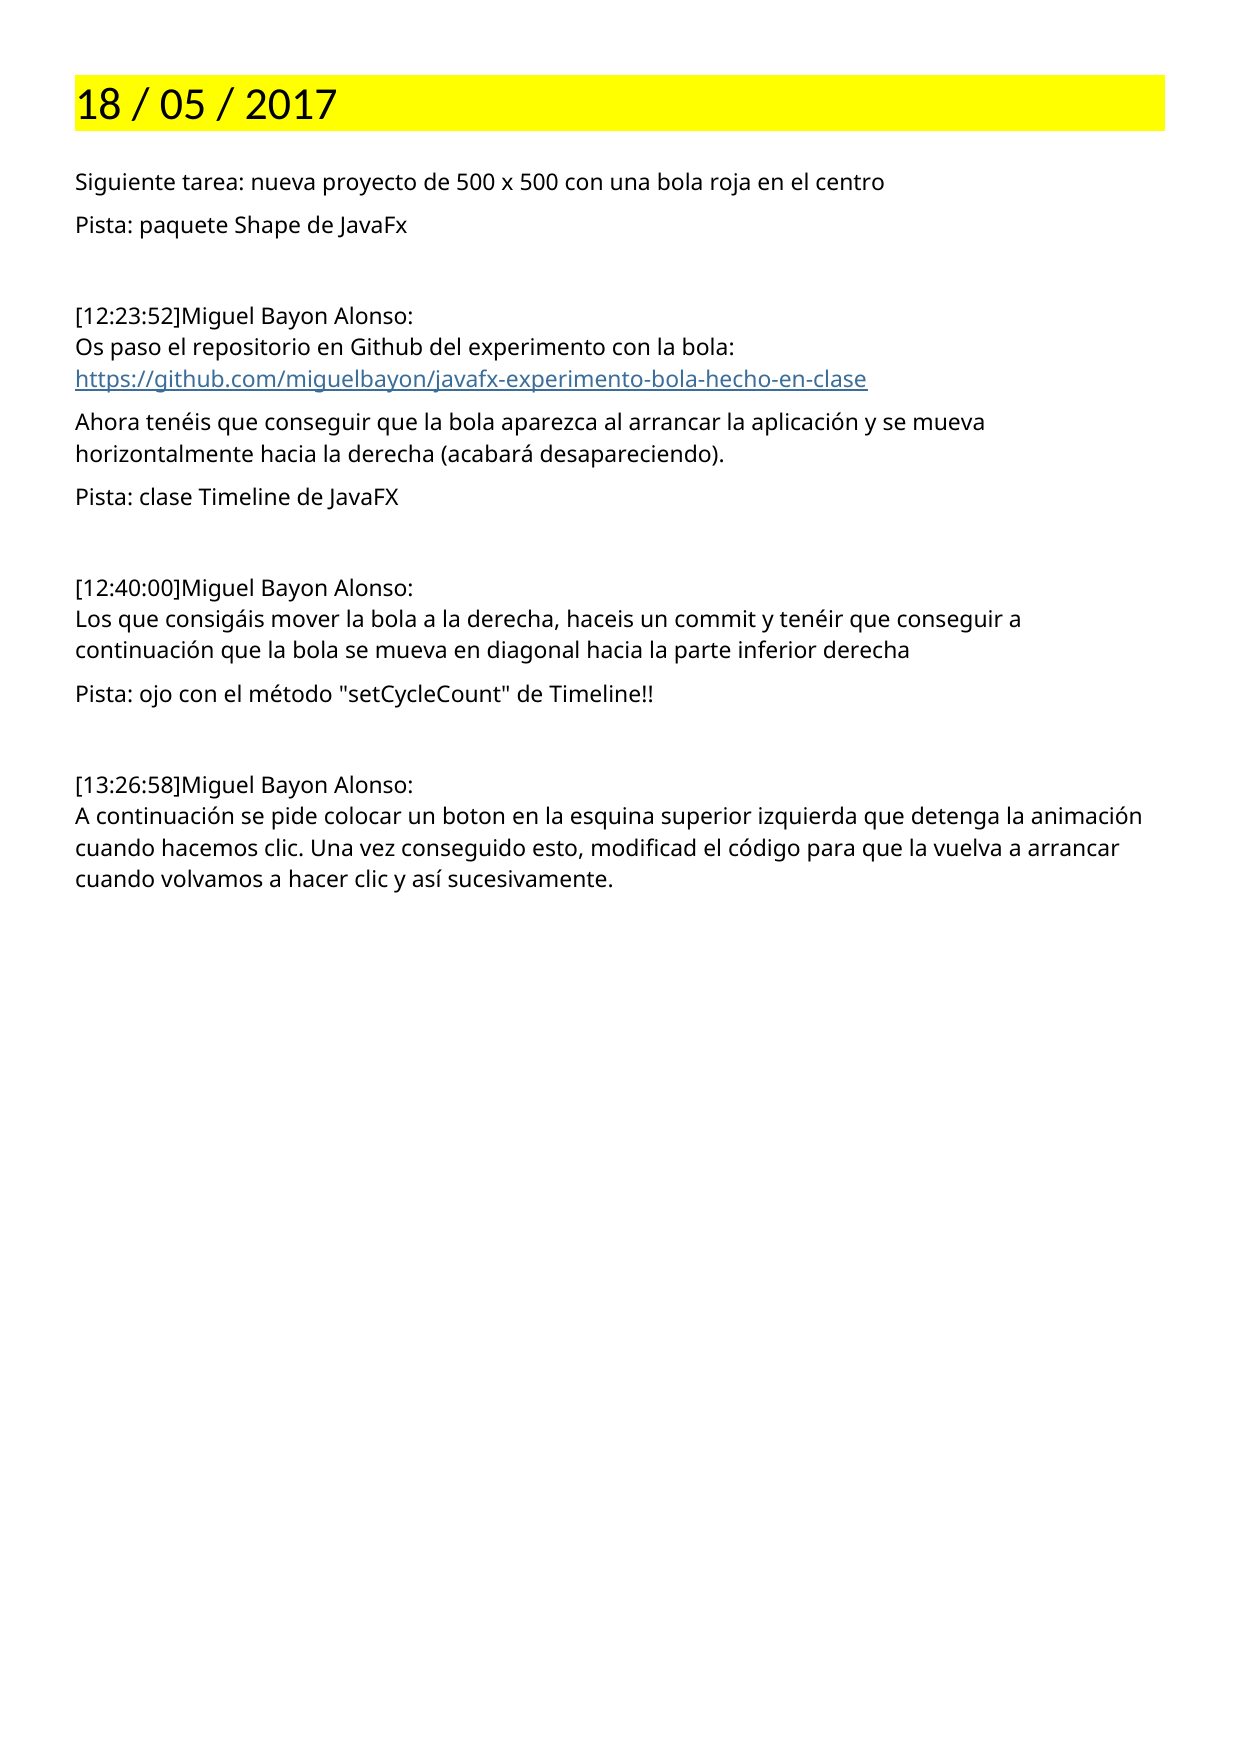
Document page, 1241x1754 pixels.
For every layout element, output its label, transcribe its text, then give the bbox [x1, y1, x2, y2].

text Los que consigáis mover la bola a la derecha, haceis un commit y tenéir que conseguir a continuación que la bola se mueva en diagonal hacia la parte inferior derecha [75, 603, 1165, 666]
text Os paso el repositorio en Github del experimento con la bola: https://github.com/miguelbayon/javafx-experimento-bola-hecho-en-clase [75, 331, 1165, 394]
text Pista: ojo con el método "setCycleCount" de Timeline!! [75, 678, 1165, 709]
text 18 / 05 / 2017 [75, 75, 1165, 131]
text Pista: clase Timeline de JavaFX [75, 481, 1165, 512]
text [12:23:52]Miguel Bayon Alonso: [75, 300, 1165, 331]
text Siguiente tarea: nueva proyecto de 500 x 500 con una bola roja en el centro [75, 166, 1165, 197]
text Ahora tenéis que conseguir que la bola aparezca al arrancar la aplicación y se mueva horizontalmente hacia la derecha (acabará desapareciendo). [75, 406, 1165, 469]
text Pista: paquete Shape de JavaFx [75, 209, 1165, 241]
text [12:40:00]Miguel Bayon Alonso: [75, 572, 1165, 603]
text [13:26:58]Miguel Bayon Alonso: [75, 769, 1165, 800]
text A continuación se pide colocar un boton en la esquina superior izquierda que detenga la animación cuando hacemos clic. Una vez conseguido esto, modificad el código para que la vuelva a arrancar cuando volvamos a hacer clic y así sucesivamente. [75, 800, 1165, 894]
